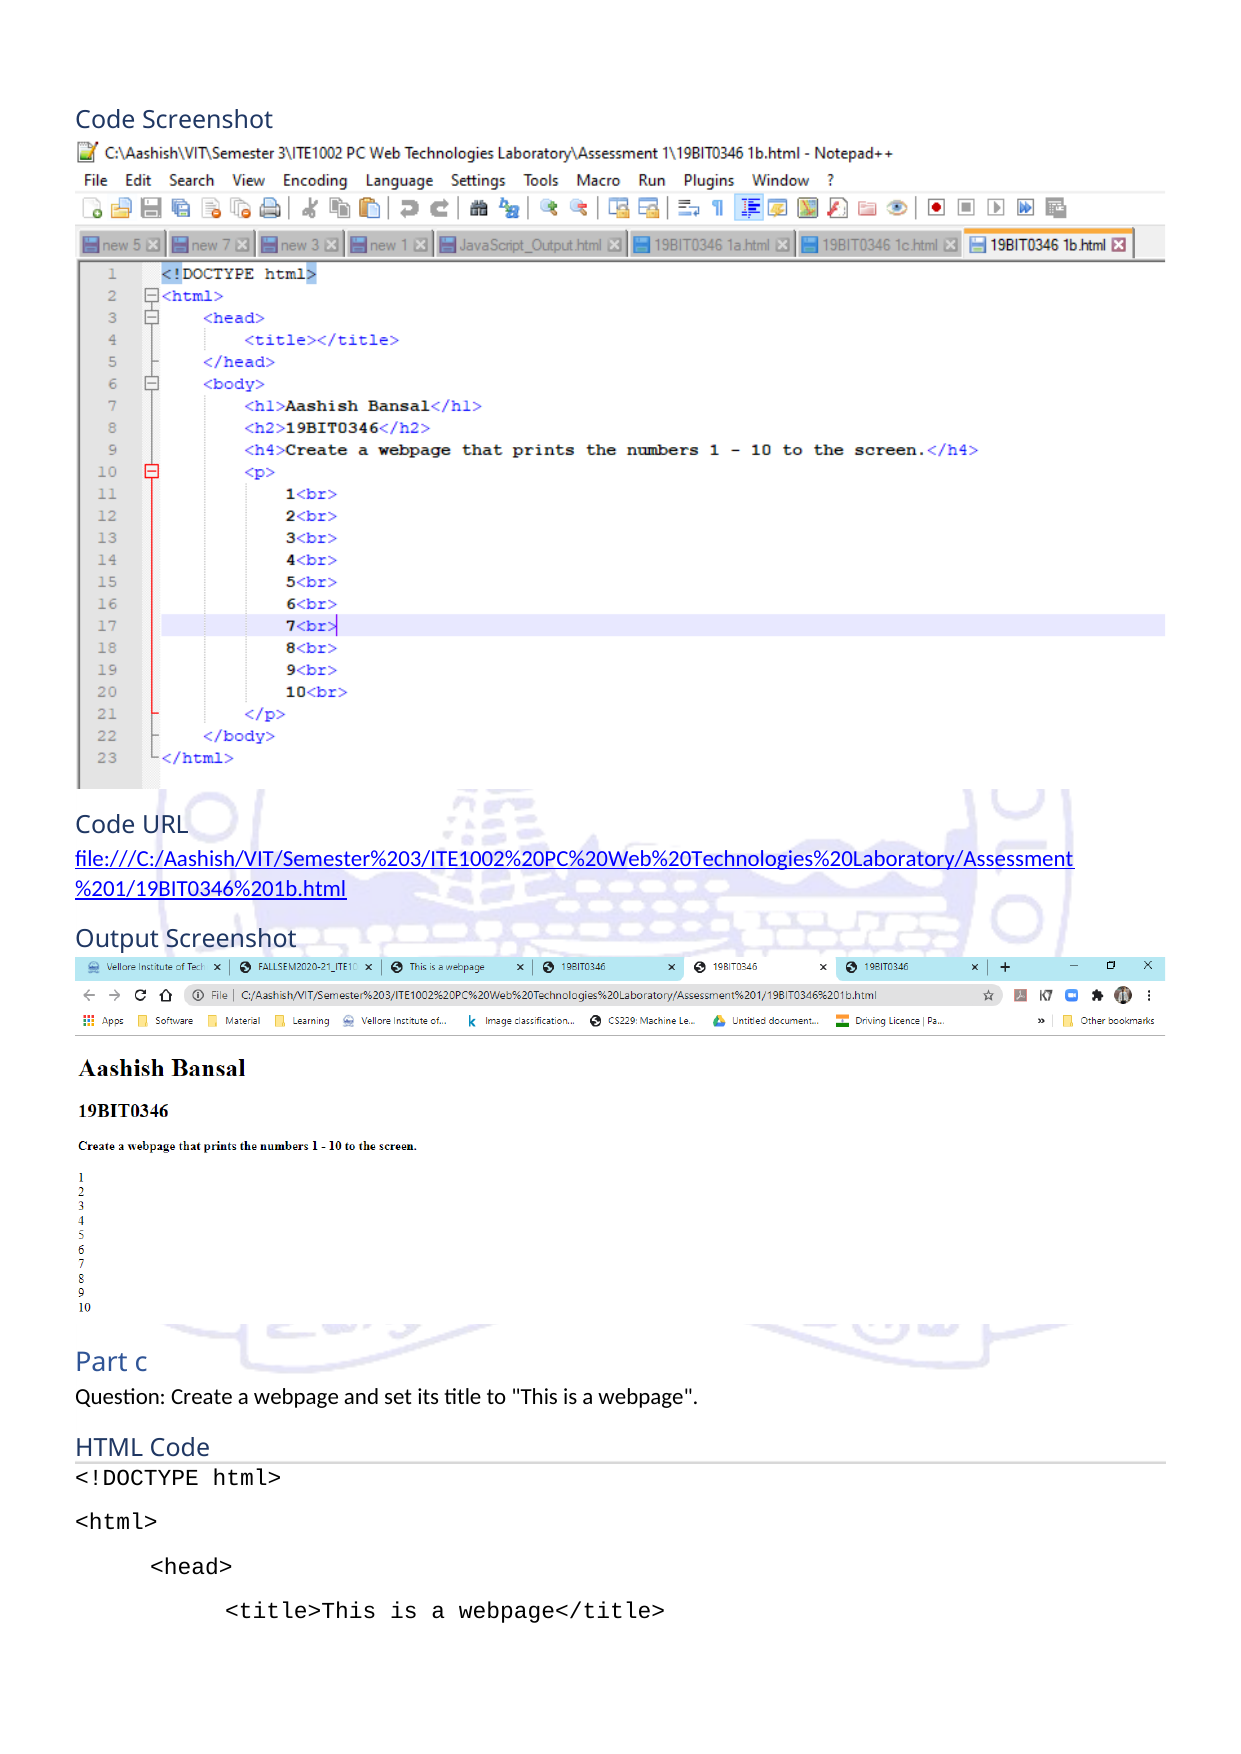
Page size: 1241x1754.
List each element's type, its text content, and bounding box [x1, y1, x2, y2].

text Question: Create a webpage and set its title to "This is a webpage". [75, 1382, 1165, 1410]
subtitle Code Screenshot [75, 102, 1165, 136]
picture [75, 957, 1166, 1324]
subtitle HTML Code [75, 1429, 1165, 1463]
text <!DOCTYPE html> [75, 1466, 1165, 1492]
picture [75, 138, 1166, 789]
text <head> [75, 1555, 1165, 1581]
subtitle Output Screenshot [75, 921, 1165, 955]
subtitle Code URL [75, 807, 1165, 841]
text <title>This is a webpage</title> [75, 1600, 1165, 1626]
subtitle Part c [75, 1343, 1165, 1379]
text file:///C:/Aashish/VIT/Semester%203/ITE1002%20PC%20Web%20Technologies%20Laboratory/Assessment%201/19BIT0346%201b.html [75, 844, 1165, 902]
text <html> [75, 1511, 1165, 1537]
